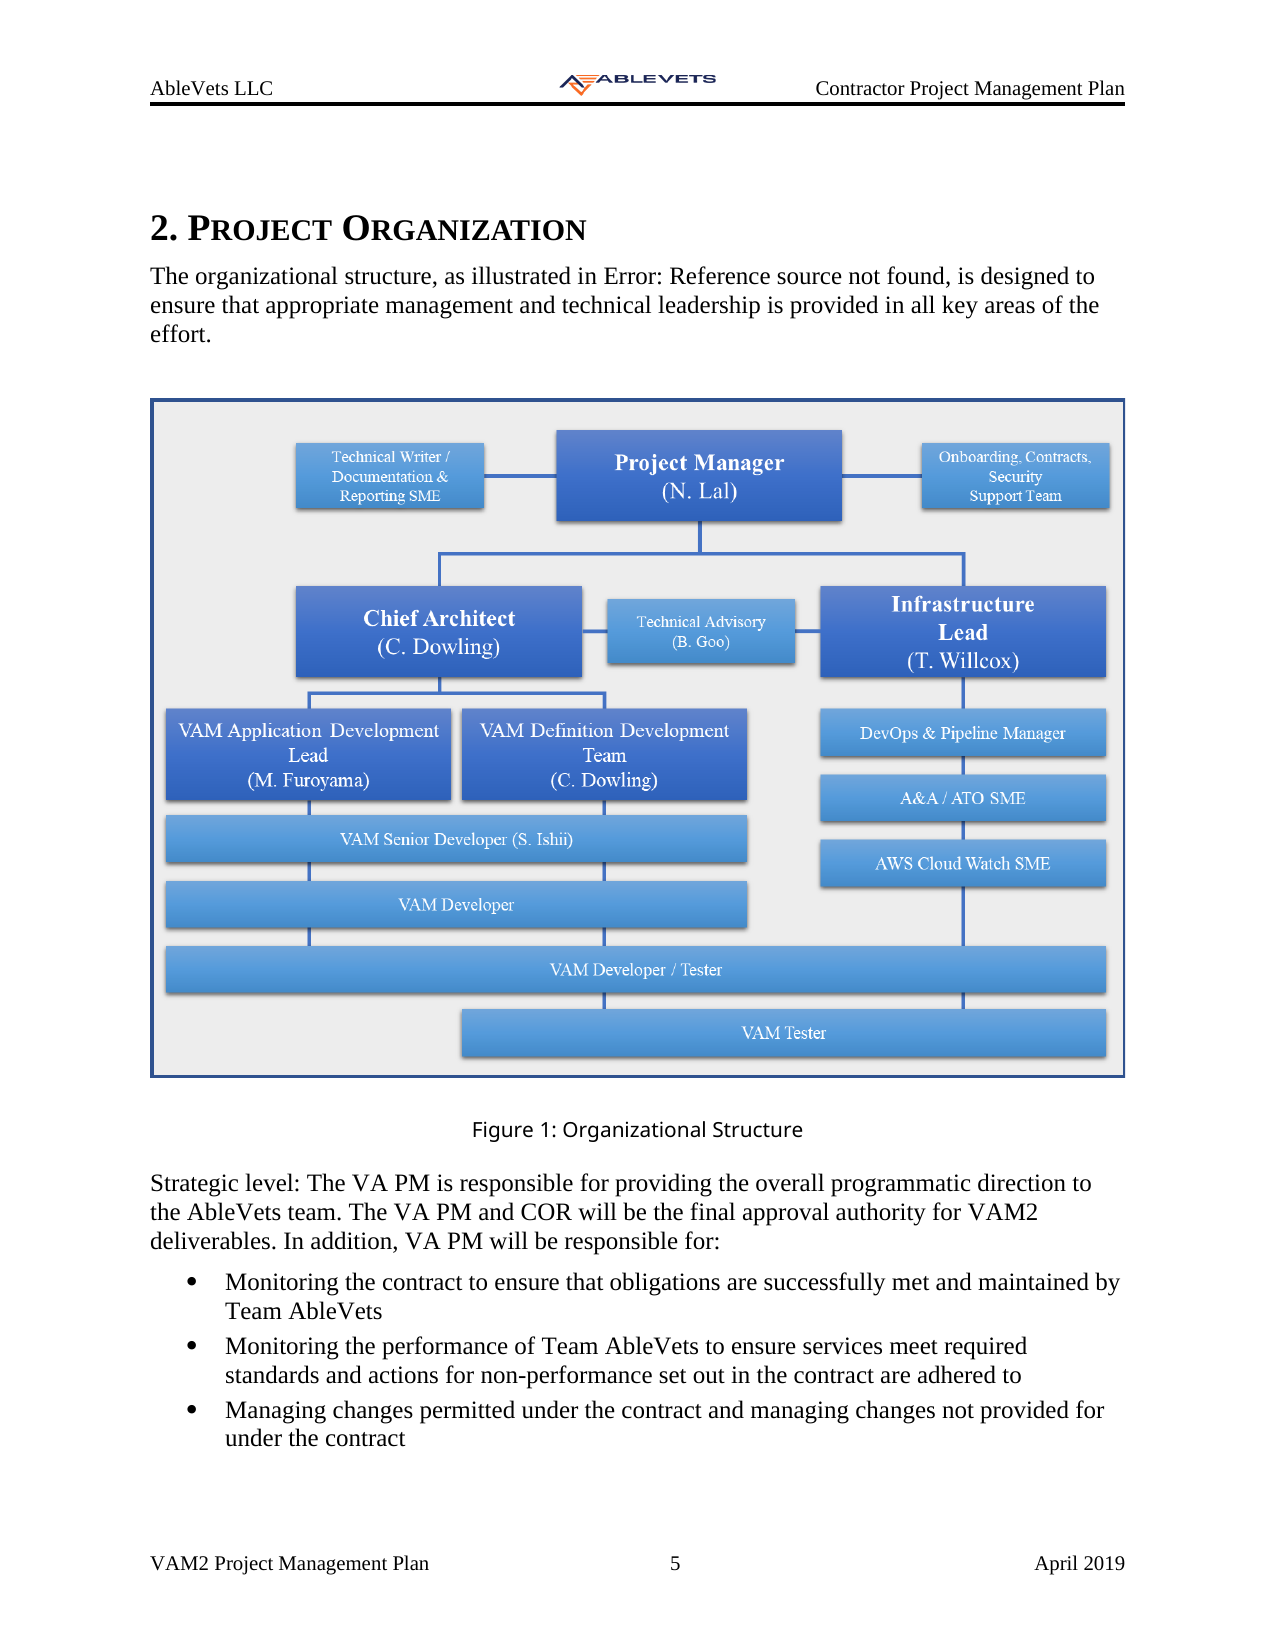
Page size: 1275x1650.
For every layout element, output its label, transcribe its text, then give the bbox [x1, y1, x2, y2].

picture [559, 75, 716, 96]
text Strategic level: The VA PM is responsible for providing the overall programmatic direction to the AbleVets team. The VA PM and COR will be the final approval authority for VAM2 deliverables. In addition, VA PM will be responsible for: [150, 1168, 1125, 1255]
text Managing changes permitted under the contract and managing changes not provided for under the contract [187, 1395, 1125, 1452]
subtitle Project Organization [150, 206, 1125, 249]
picture [150, 398, 1125, 1078]
text Monitoring the contract to ensure that obligations are successfully met and maintained by Team AbleVets [187, 1267, 1125, 1325]
text Figure 1: Organizational Structure [150, 1115, 1125, 1143]
text Monitoring the performance of Team AbleVets to ensure services meet required standards and actions for non-performance set out in the contract are adhered to [187, 1331, 1125, 1388]
